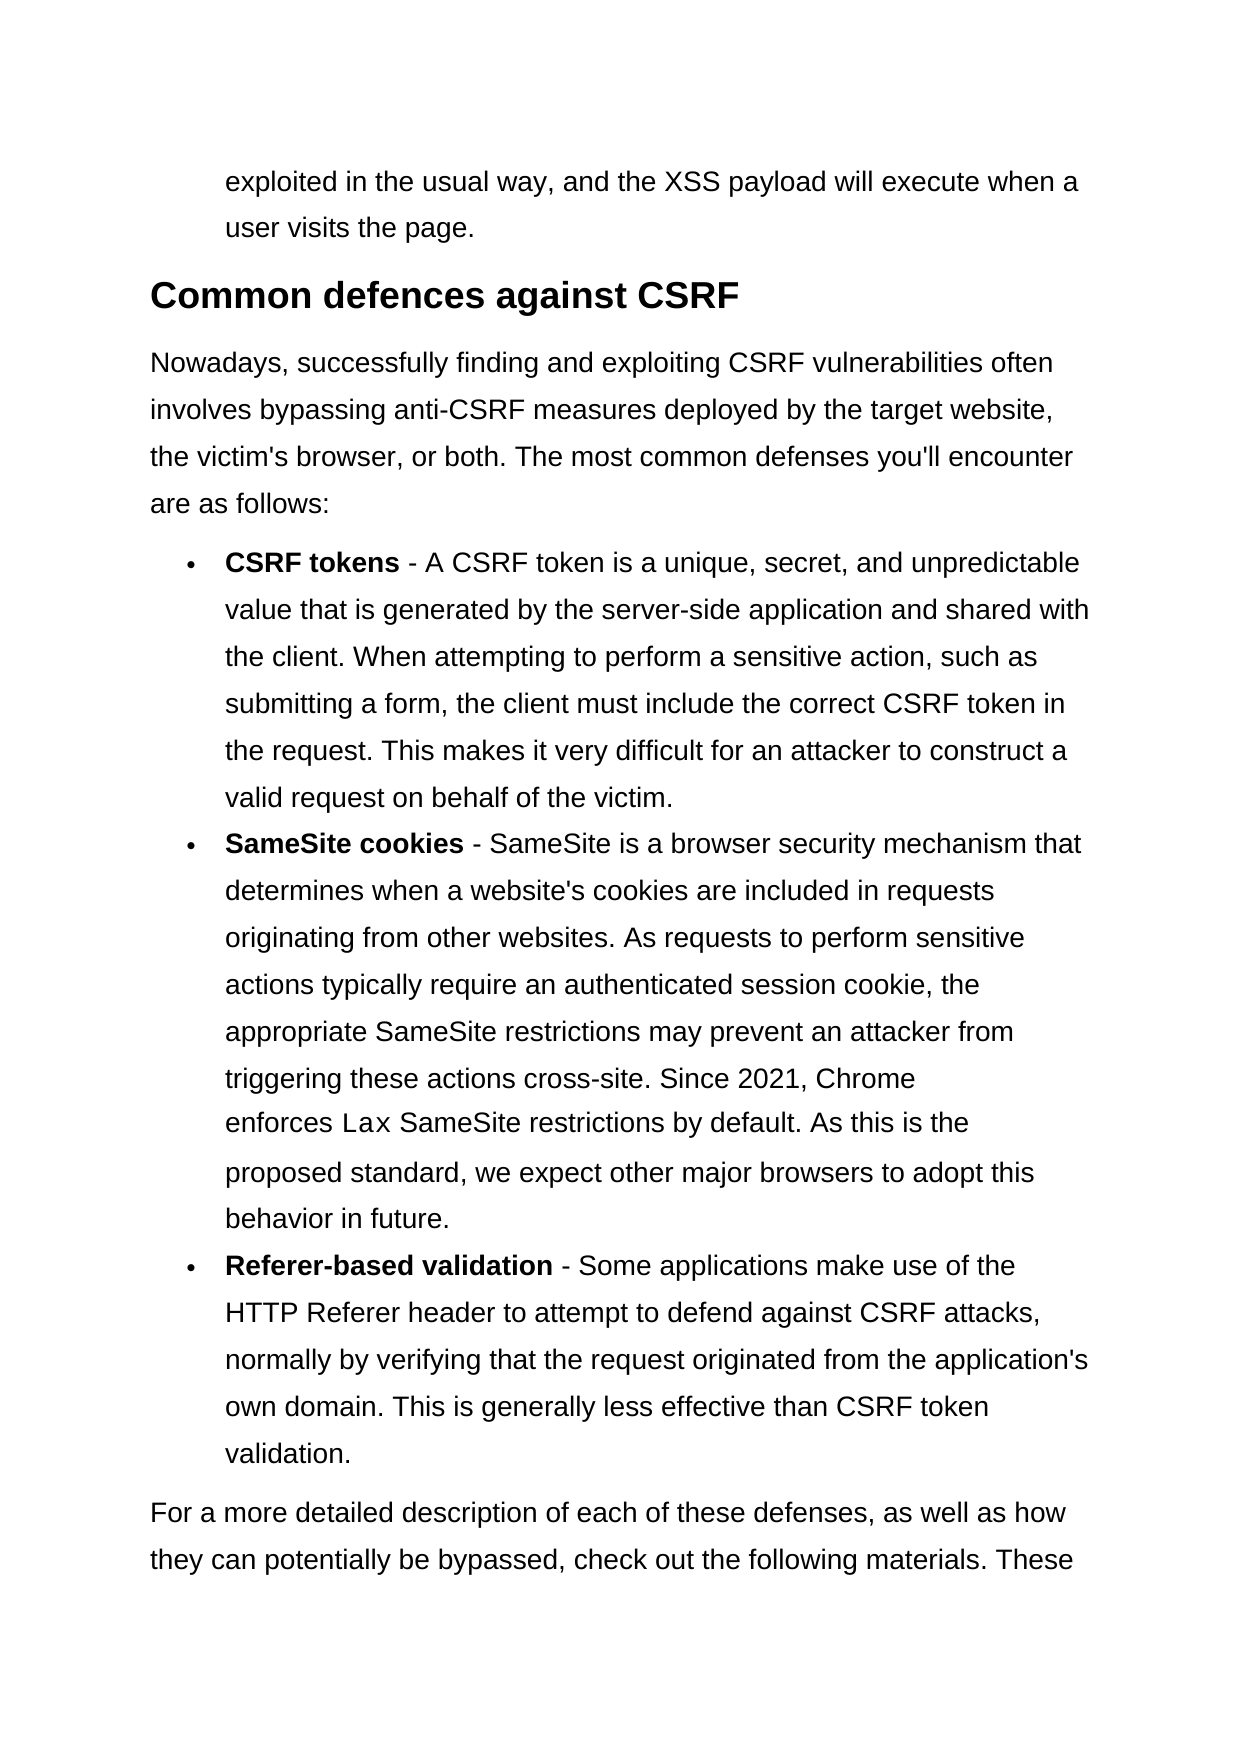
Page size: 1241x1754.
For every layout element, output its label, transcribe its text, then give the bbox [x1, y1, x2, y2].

list Referer-based validation - Some applications make use of the HTTP Referer header to attempt to defend against CSRF attacks, normally by verifying that the request originated from the application's own domain. This is generally less effective than CSRF token validation. [187, 1235, 1090, 1469]
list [187, 150, 1090, 244]
list CSRF tokens - A CSRF token is a unique, secret, and unpredictable value that is generated by the server-side application and shared with the client. When attempting to perform a sensitive action, such as submitting a form, the client must include the correct CSRF token in the request. This makes it very difficult for an attacker to construct a valid request on behalf of the victim. [187, 532, 1090, 813]
list SameSite cookies - SameSite is a browser security mechanism that determines when a website's cookies are included in requests originating from other websites. As requests to perform sensitive actions typically require an authenticated session cookie, the appropriate SameSite restrictions may prevent an attacker from triggering these actions cross-site. Since 2021, Chrome enforces Lax SameSite restrictions by default. As this is the proposed standard, we expect other major browsers to adopt this behavior in future. [187, 813, 1090, 1235]
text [150, 1482, 1090, 1575]
text Common defences against CSRF [150, 273, 1090, 316]
text Nowadays, successfully finding and exploiting CSRF vulnerabilities often involves bypassing anti-CSRF measures deployed by the target website, the victim's browser, or both. The most common defenses you'll encounter are as follows: [150, 332, 1090, 519]
